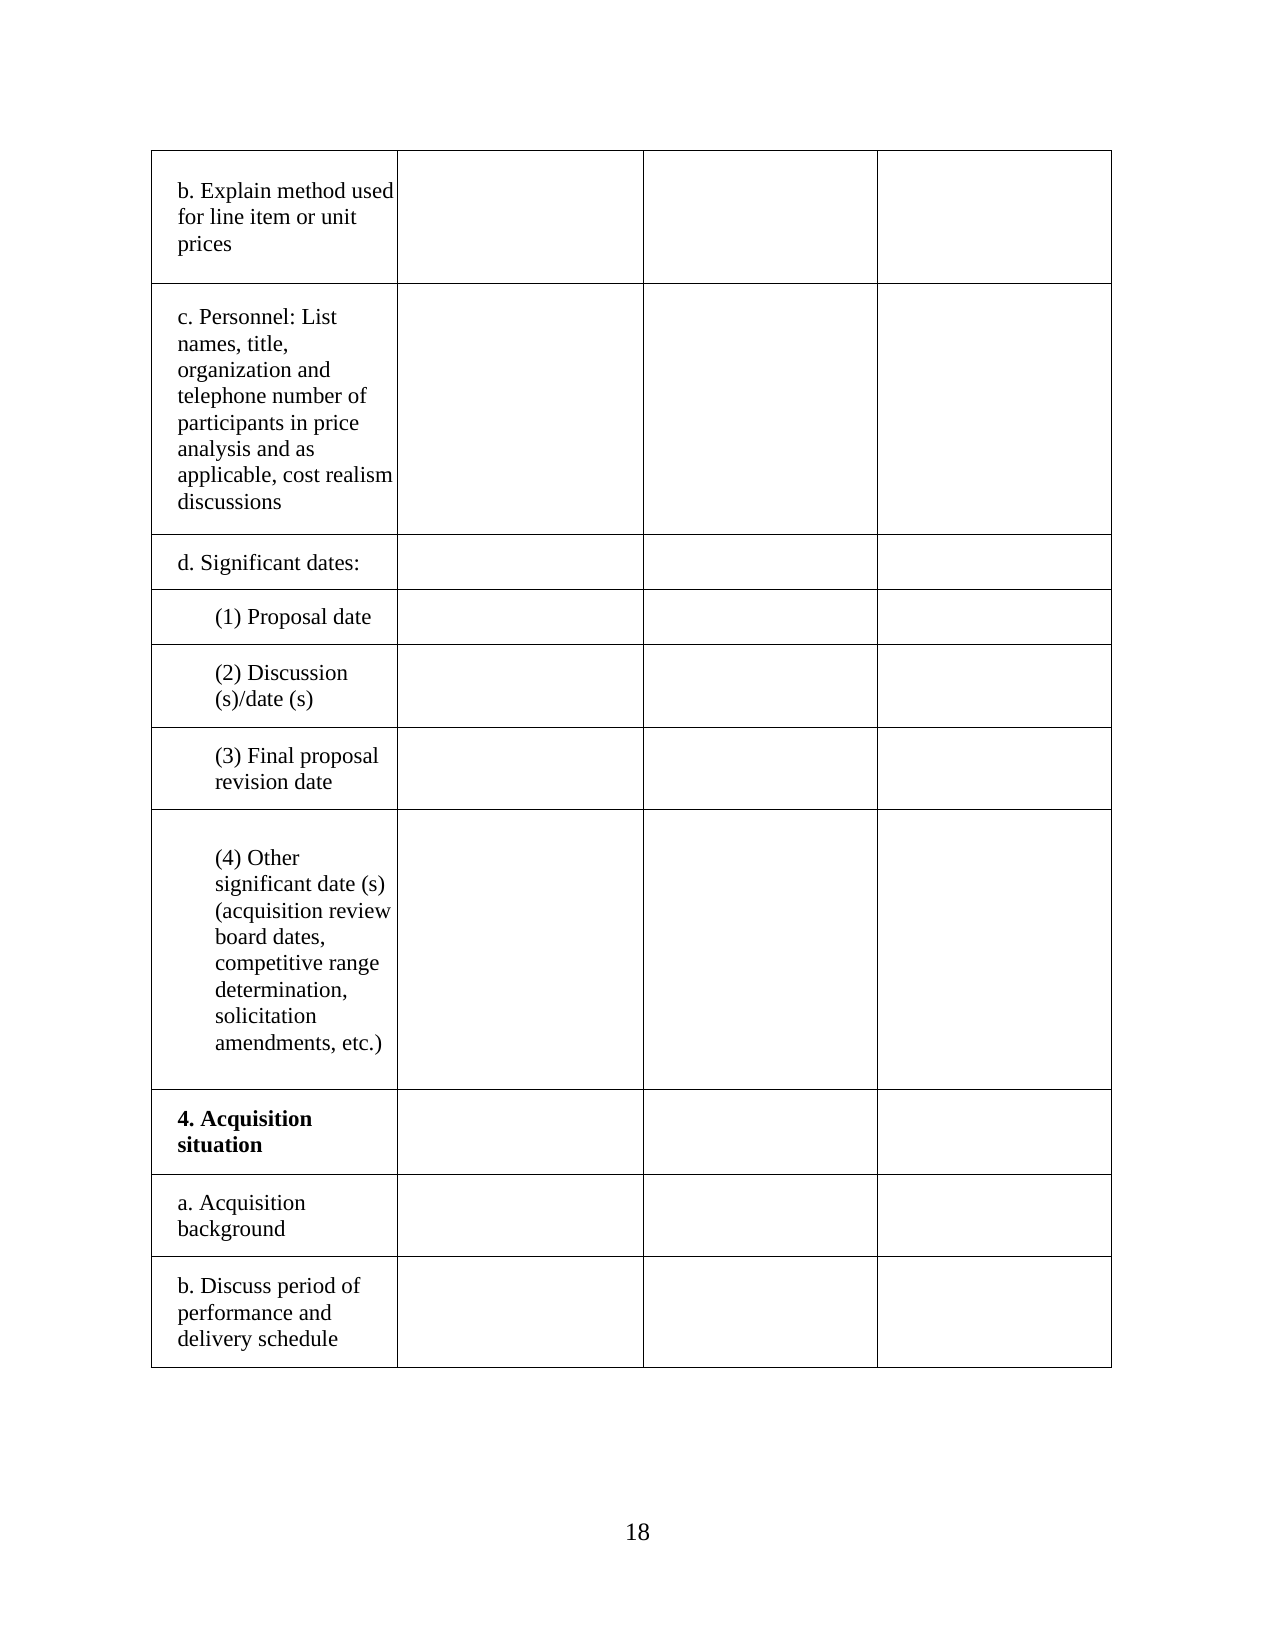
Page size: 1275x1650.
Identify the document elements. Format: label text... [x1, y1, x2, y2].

table_cell [878, 1175, 1111, 1256]
table_cell b. Discuss period of performance and delivery schedule [152, 1257, 397, 1367]
table_cell (4) Other significant date (s) (acquisition review board dates, competitive range determination, solicitation amendments, etc.) [152, 810, 397, 1089]
table_cell [398, 1090, 643, 1173]
table_cell [878, 728, 1111, 809]
table_cell [398, 1175, 643, 1256]
table_cell [398, 728, 643, 809]
table_cell [644, 1175, 877, 1256]
table_cell [644, 590, 877, 644]
table_cell [878, 810, 1111, 1089]
table_cell [644, 1257, 877, 1367]
table_cell a. Acquisition background [152, 1175, 397, 1256]
table_cell [398, 645, 643, 727]
table_cell d. Significant dates: [152, 535, 397, 589]
table_cell [644, 535, 877, 589]
table_cell [644, 151, 877, 283]
table_cell [878, 1090, 1111, 1173]
table_cell (1) Proposal date [152, 590, 397, 644]
table_cell [878, 590, 1111, 644]
table_cell [878, 645, 1111, 727]
table_cell [644, 284, 877, 534]
table_cell b. Explain method used for line item or unit prices [152, 151, 397, 283]
table_cell [878, 1257, 1111, 1367]
table_cell [878, 284, 1111, 534]
table_cell c. Personnel: List names, title, organization and telephone number of participants in price analysis and as applicable, cost realism discussions [152, 284, 397, 534]
table_cell [644, 728, 877, 809]
table_cell [398, 810, 643, 1089]
table_cell [644, 1090, 877, 1173]
table_cell [398, 535, 643, 589]
table_cell [644, 645, 877, 727]
table_cell (3) Final proposal revision date [152, 728, 397, 809]
table_cell [644, 810, 877, 1089]
table_cell [878, 151, 1111, 283]
table_cell [398, 1257, 643, 1367]
table_cell [878, 535, 1111, 589]
table_cell 4. Acquisition situation [152, 1090, 397, 1173]
table_cell [398, 151, 643, 283]
table_cell [398, 284, 643, 534]
table_cell [398, 590, 643, 644]
table_cell (2) Discussion (s)/date (s) [152, 645, 397, 727]
